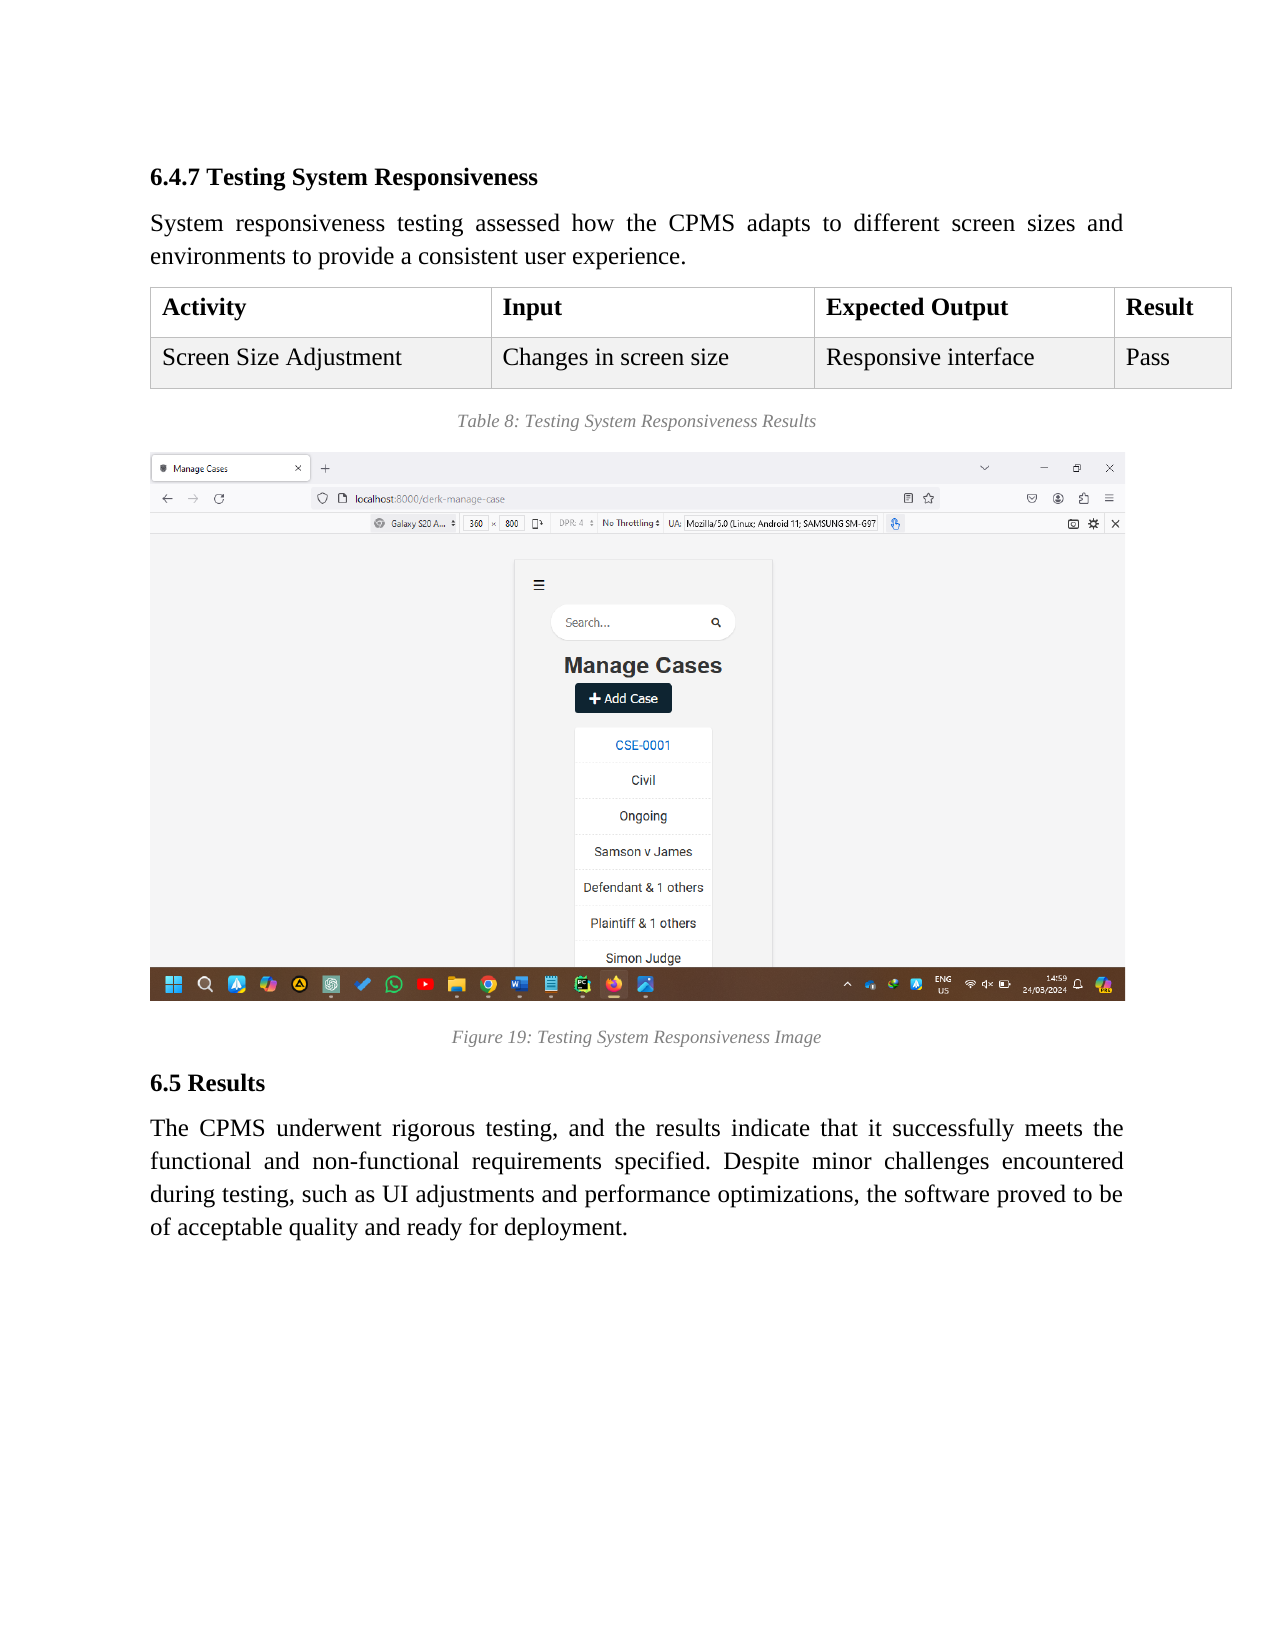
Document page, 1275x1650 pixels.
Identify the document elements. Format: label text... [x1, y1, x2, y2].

table_header Input [492, 288, 814, 337]
table_cell Screen Size Adjustment [151, 338, 491, 388]
text The CPMS underwent rigorous testing, and the results indicate that it successfully meets the functional and non-functional requirements specified. Despite minor challenges encountered during testing, such as UI adjustments and performance optimizations, the software proved to be of acceptable quality and ready for deployment. [150, 1113, 1125, 1241]
table_header Result [1115, 288, 1231, 337]
text Table 8: Testing System Responsiveness Results [150, 410, 1125, 431]
text System responsiveness testing assessed how the CPMS adapts to different screen sizes and environments to provide a consistent user experience. [150, 208, 1125, 270]
table_cell Responsive interface [815, 338, 1114, 388]
table_cell Pass [1115, 338, 1231, 388]
table_header Expected Output [815, 288, 1114, 337]
picture [150, 452, 1125, 1001]
table_cell Changes in screen size [492, 338, 814, 388]
subtitle 6.5 Results [150, 1068, 1125, 1097]
text Figure 19: Testing System Responsiveness Image [150, 1026, 1125, 1047]
table_header Activity [151, 288, 491, 337]
subtitle 6.4.7 Testing System Responsiveness [150, 162, 1125, 191]
